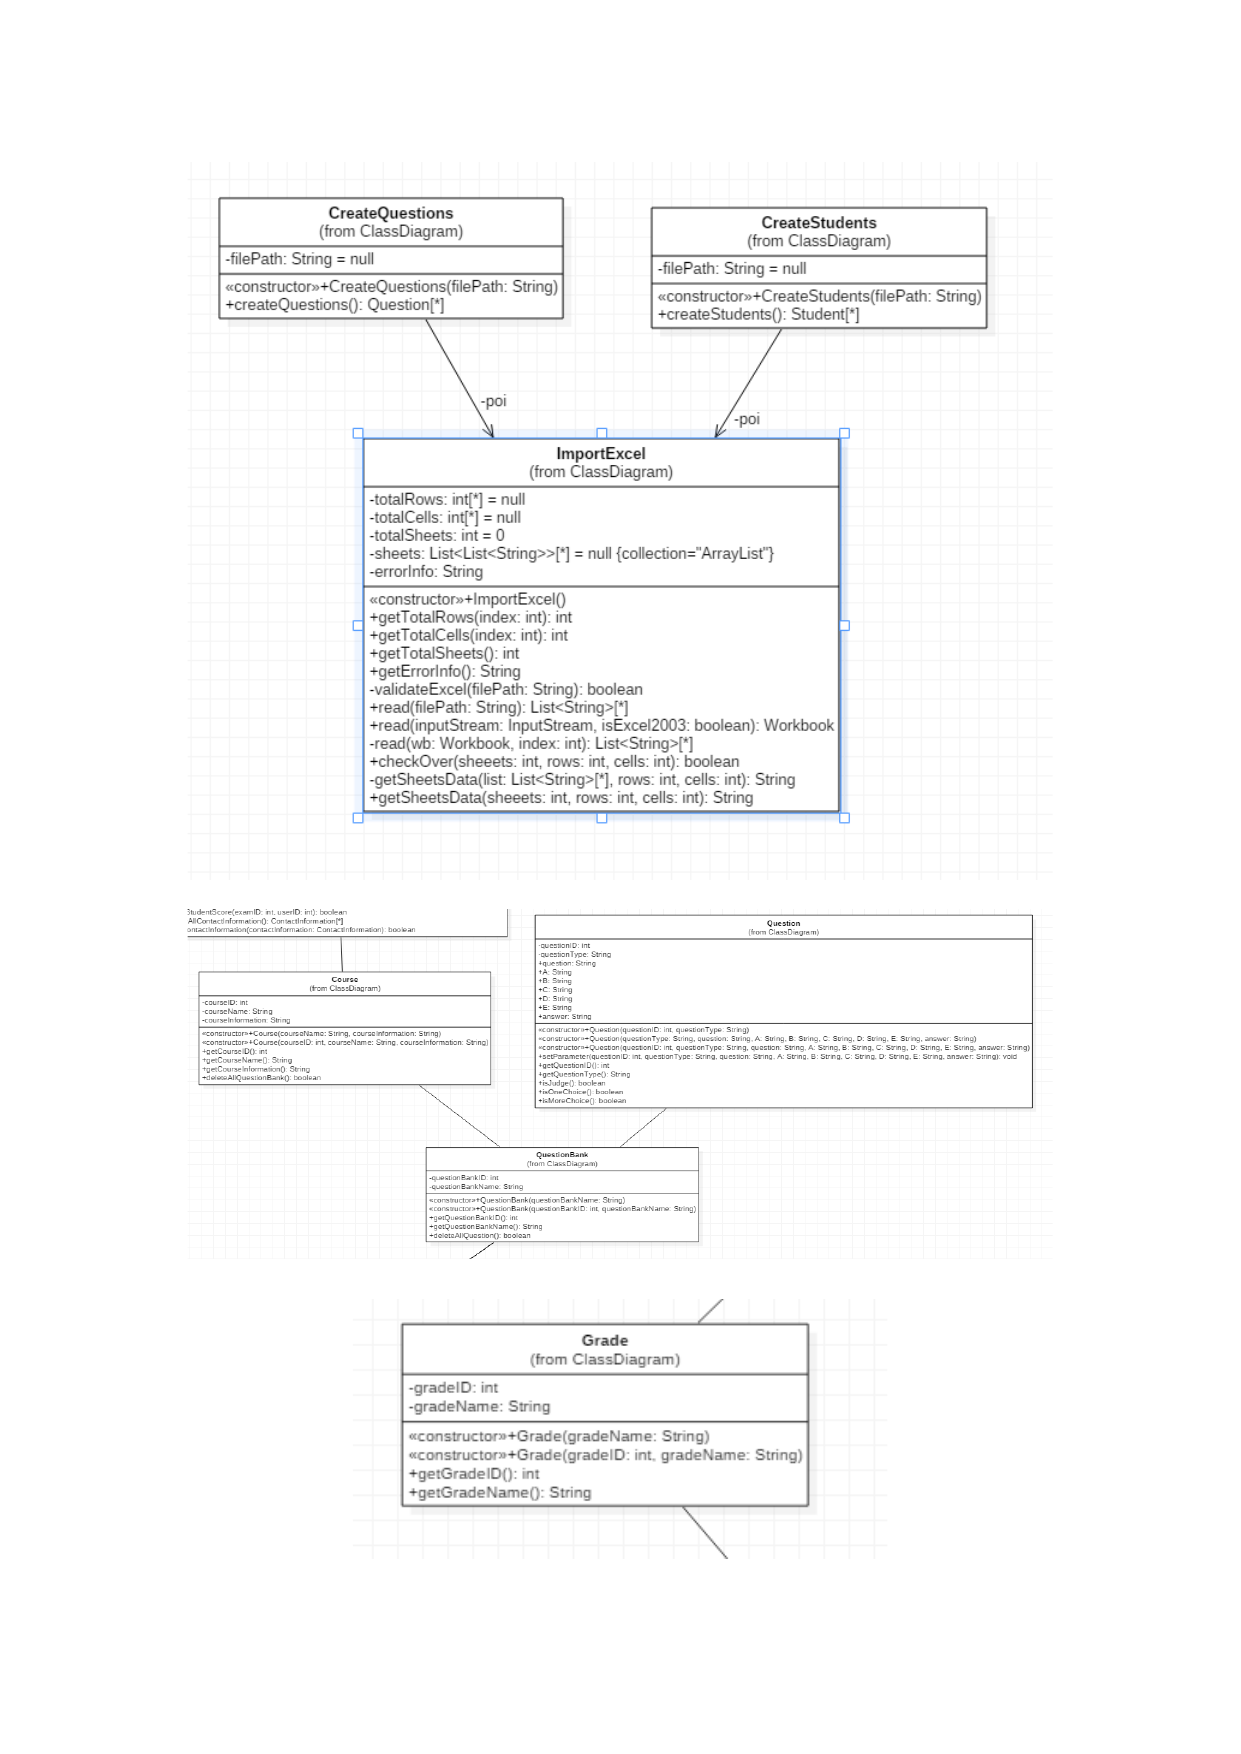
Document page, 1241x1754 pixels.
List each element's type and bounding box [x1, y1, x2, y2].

picture [187, 909, 1053, 1259]
picture [187, 162, 1053, 880]
picture [352, 1299, 888, 1559]
